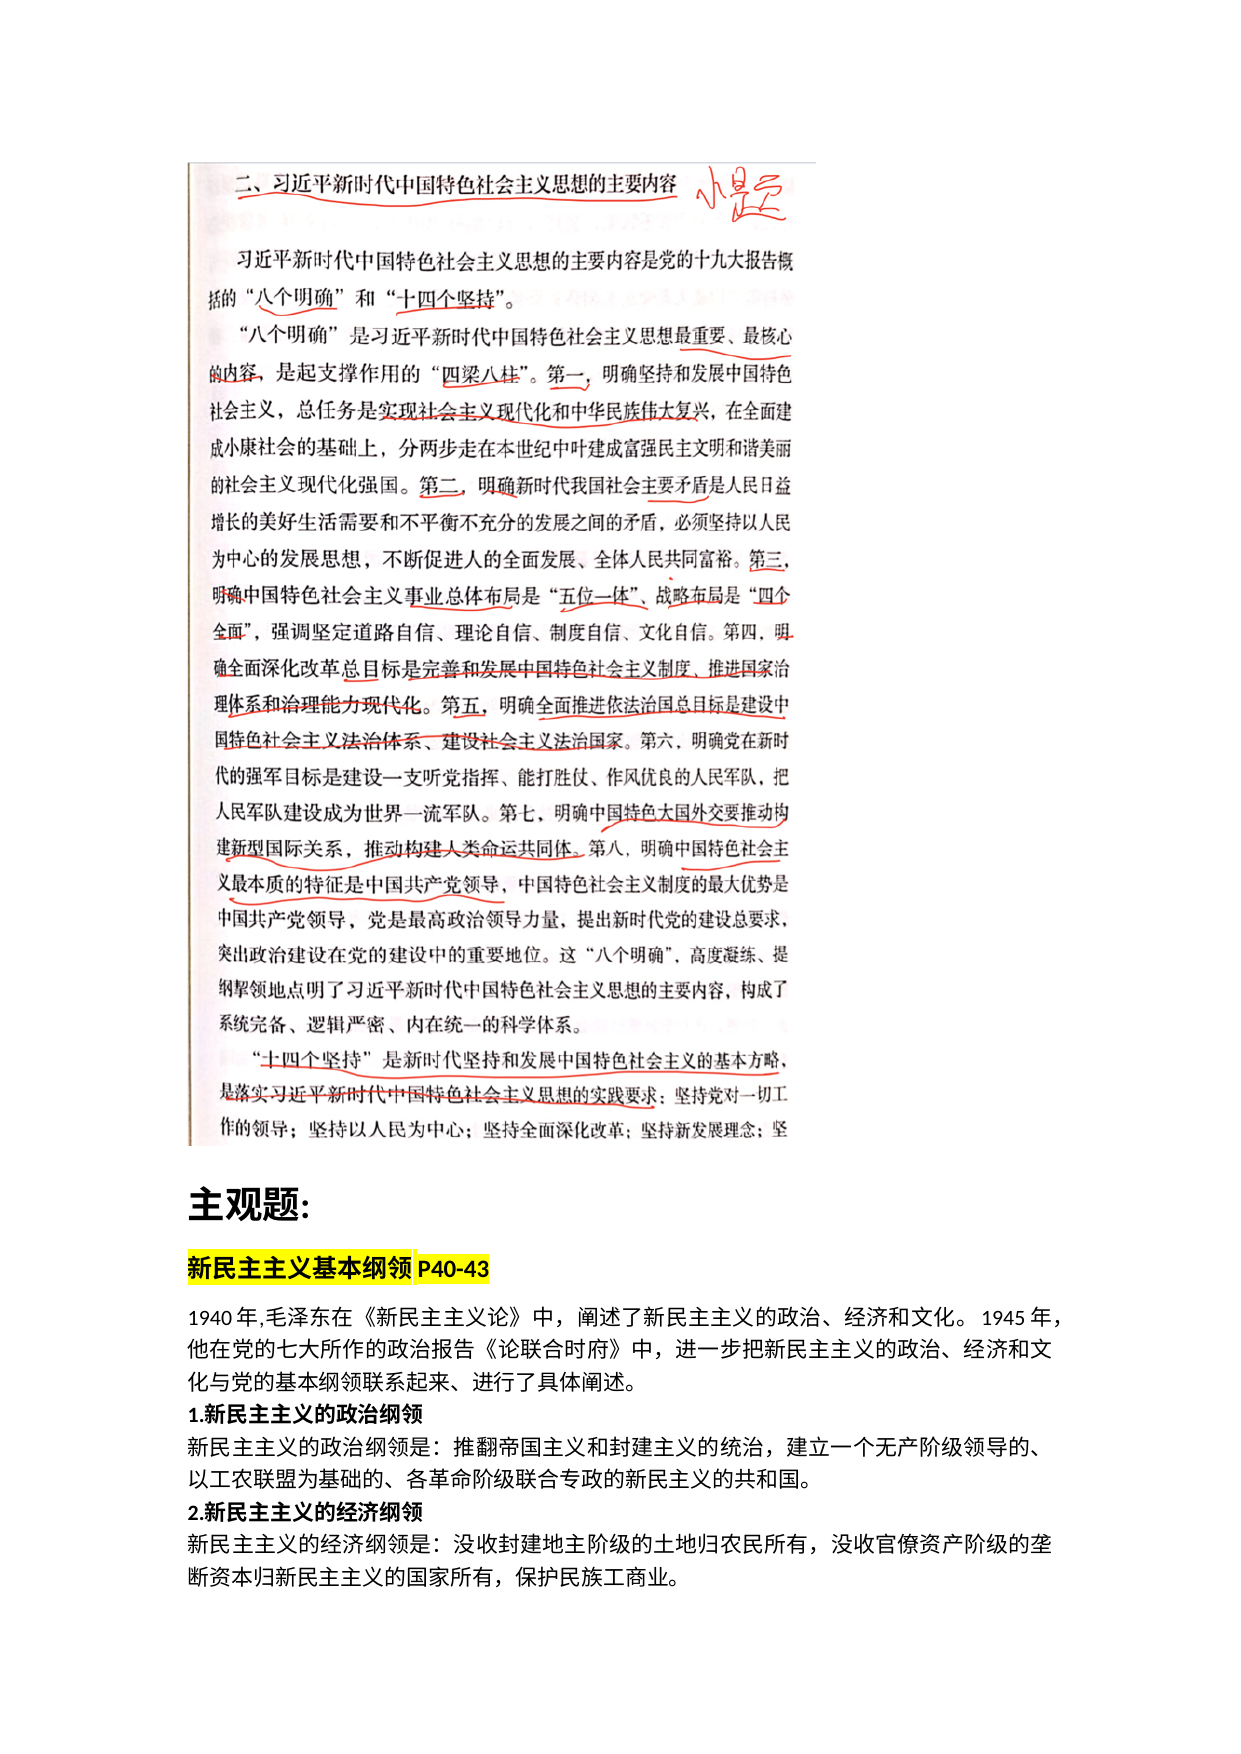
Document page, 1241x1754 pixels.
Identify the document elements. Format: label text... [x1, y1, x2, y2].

text 主观题: [187, 1169, 1053, 1234]
text 1.新民主主义的政治纲领 [187, 1397, 1053, 1429]
text 2.新民主主义的经济纲领 [187, 1494, 1053, 1527]
text 新民主主义的经济纲领是：没收封建地主阶级的土地归农民所有，没收官僚资产阶级的垄断资本归新民主主义的国家所有，保护民族工商业。 [187, 1527, 1053, 1592]
picture [187, 162, 817, 1146]
text 新民主主义的政治纲领是：推翻帝国主义和封建主义的统治，建立一个无产阶级领导的、以工农联盟为基础的、各革命阶级联合专政的新民主义的共和国。 [187, 1429, 1053, 1494]
text 新民主主义基本纲领P40-43 [187, 1234, 1053, 1299]
text 1940年,毛泽东在《新民主主义论》中，阐述了新民主主义的政治、经济和文化。1945年，他在党的七大所作的政治报告《论联合时府》中，进一步把新民主主义的政治、经济和文化与党的基本纲领联系起来、进行了具体阐述。 [187, 1299, 1053, 1397]
